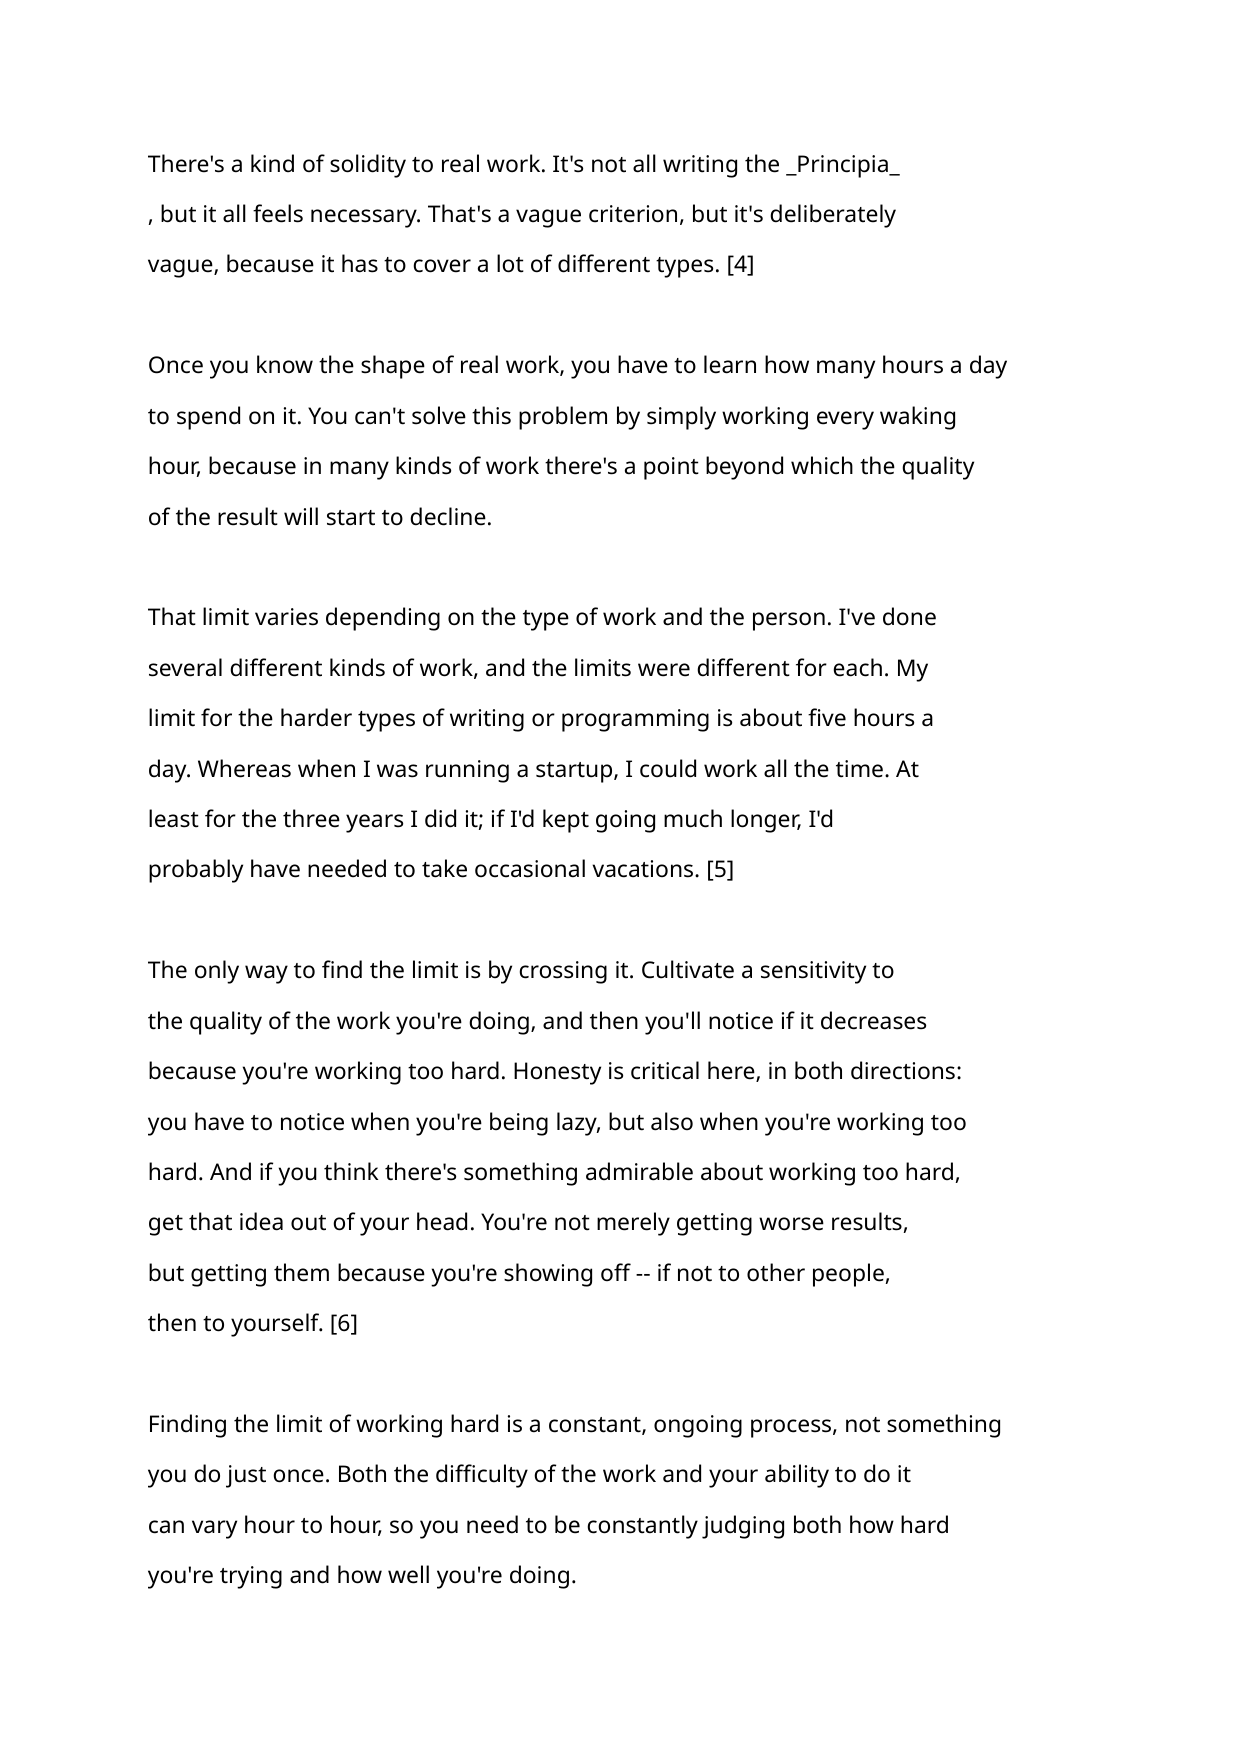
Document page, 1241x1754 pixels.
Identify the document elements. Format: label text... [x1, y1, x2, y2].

text limit for the harder types of writing or programming is about five hours a [148, 702, 1093, 733]
text several different kinds of work, and the limits were different for each. My [148, 652, 1093, 683]
text probably have needed to take occasional vacations. [5] [148, 853, 1093, 885]
text the quality of the work you're doing, and then you'll notice if it decreases [148, 1005, 1093, 1036]
text least for the three years I did it; if I'd kept going much longer, I'd [148, 803, 1093, 834]
text hour, because in many kinds of work there's a point beyond which the quality [148, 450, 1093, 481]
text you're trying and how well you're doing. [148, 1559, 1093, 1591]
text hard. And if you think there's something admirable about working too hard, [148, 1156, 1093, 1187]
text vague, because it has to cover a lot of different types. [4] [148, 248, 1093, 280]
text to spend on it. You can't solve this problem by simply working every waking [148, 400, 1093, 431]
text Once you know the shape of real work, you have to learn how many hours a day [148, 349, 1093, 381]
text because you're working too hard. Honesty is critical here, in both directions: [148, 1055, 1093, 1086]
text Finding the limit of working hard is a constant, ongoing process, not something [148, 1408, 1093, 1439]
text get that idea out of your head. You're not merely getting worse results, [148, 1206, 1093, 1238]
text you do just once. Both the difficulty of the work and your ability to do it [148, 1458, 1093, 1490]
text but getting them because you're showing off -- if not to other people, [148, 1257, 1093, 1288]
text There's a kind of solidity to real work. It's not all writing the _Principia_ [148, 148, 1093, 179]
text That limit varies depending on the type of work and the person. I've done [148, 601, 1093, 633]
text day. Whereas when I was running a startup, I could work all the time. At [148, 753, 1093, 784]
text can vary hour to hour, so you need to be constantly judging both how hard [148, 1509, 1093, 1540]
text , but it all feels necessary. That's a vague criterion, but it's deliberately [148, 198, 1093, 229]
text then to yourself. [6] [148, 1307, 1093, 1338]
text you have to notice when you're being lazy, but also when you're working too [148, 1106, 1093, 1137]
text of the result will start to decline. [148, 501, 1093, 532]
text The only way to find the limit is by crossing it. Cultivate a sensitivity to [148, 954, 1093, 986]
